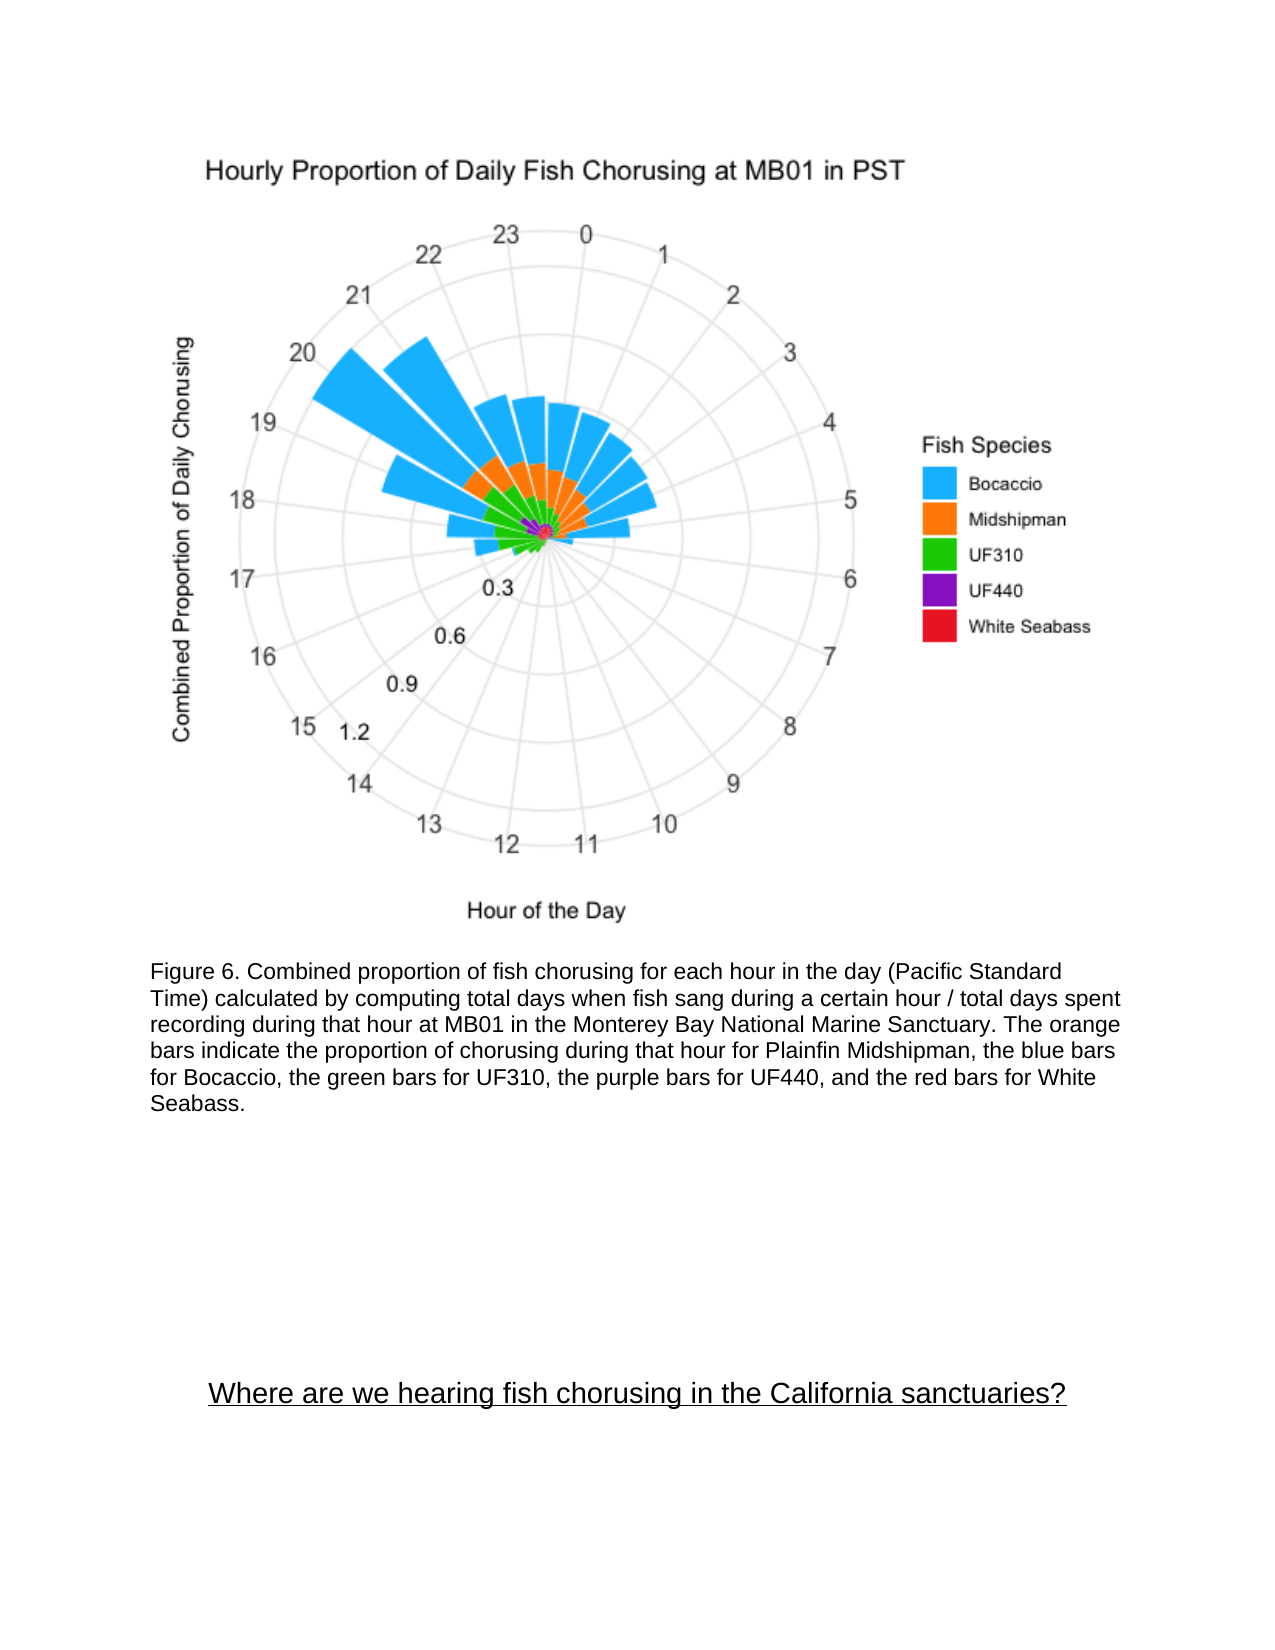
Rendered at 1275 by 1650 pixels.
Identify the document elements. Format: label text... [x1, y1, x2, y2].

text Where are we hearing fish chorusing in the California sanctuaries? [150, 1376, 1125, 1409]
picture [150, 150, 1125, 934]
text Figure 6. Combined proportion of fish chorusing for each hour in the day (Pacific Standard Time) calculated by computing total days when fish sang during a certain hour / total days spent recording during that hour at MB01 in the Monterey Bay National Marine Sanctuary. The orange bars indicate the proportion of chorusing during that hour for Plainfin Midshipman, the blue bars for Bocaccio, the green bars for UF310, the purple bars for UF440, and the red bars for White Seabass. [150, 958, 1125, 1116]
